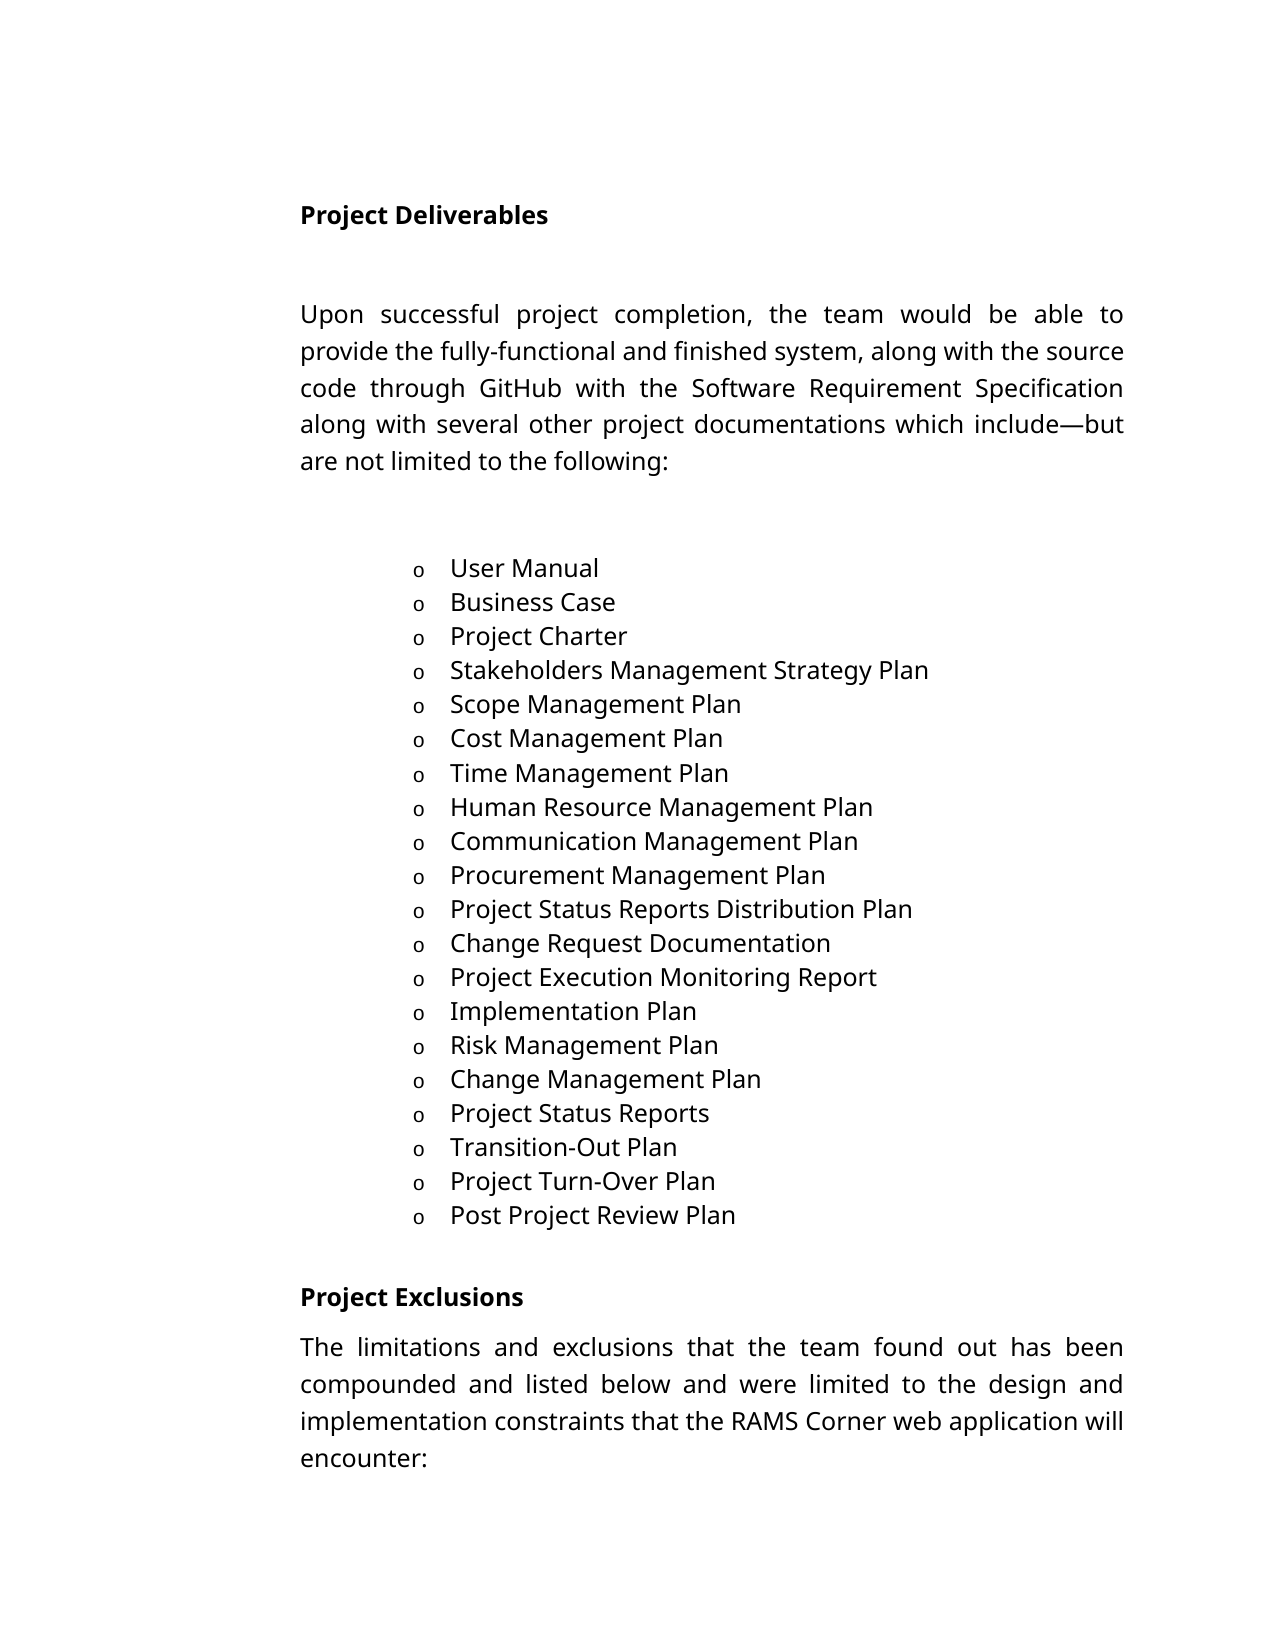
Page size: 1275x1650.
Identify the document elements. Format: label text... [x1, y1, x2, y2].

text Project Exclusions [300, 1281, 1125, 1313]
list Transition-Out Plan [412, 1130, 1125, 1164]
list Change Management Plan [412, 1062, 1125, 1096]
list Scope Management Plan [412, 687, 1125, 721]
list Implementation Plan [412, 994, 1125, 1028]
list Risk Management Plan [412, 1028, 1125, 1062]
list Project Execution Monitoring Report [412, 959, 1125, 994]
list Stakeholders Management Strategy Plan [412, 653, 1125, 687]
list Human Resource Management Plan [412, 789, 1125, 823]
list Change Request Documentation [412, 926, 1125, 959]
list Post Project Review Plan [412, 1198, 1125, 1232]
list Time Management Plan [412, 755, 1125, 789]
list Project Turn-Over Plan [412, 1164, 1125, 1198]
list User Manual [412, 551, 1125, 585]
list Cost Management Plan [412, 721, 1125, 755]
list Project Charter [412, 619, 1125, 653]
text The limitations and exclusions that the team found out has been compounded and listed below and were limited to the design and implementation constraints that the RAMS Corner web application will encounter: [300, 1330, 1125, 1474]
list Procurement Management Plan [412, 857, 1125, 891]
list Project Status Reports [412, 1096, 1125, 1130]
list Communication Management Plan [412, 823, 1125, 857]
list Project Status Reports Distribution Plan [412, 891, 1125, 926]
list Business Case [412, 585, 1125, 619]
text Project Deliverables [300, 199, 1125, 231]
